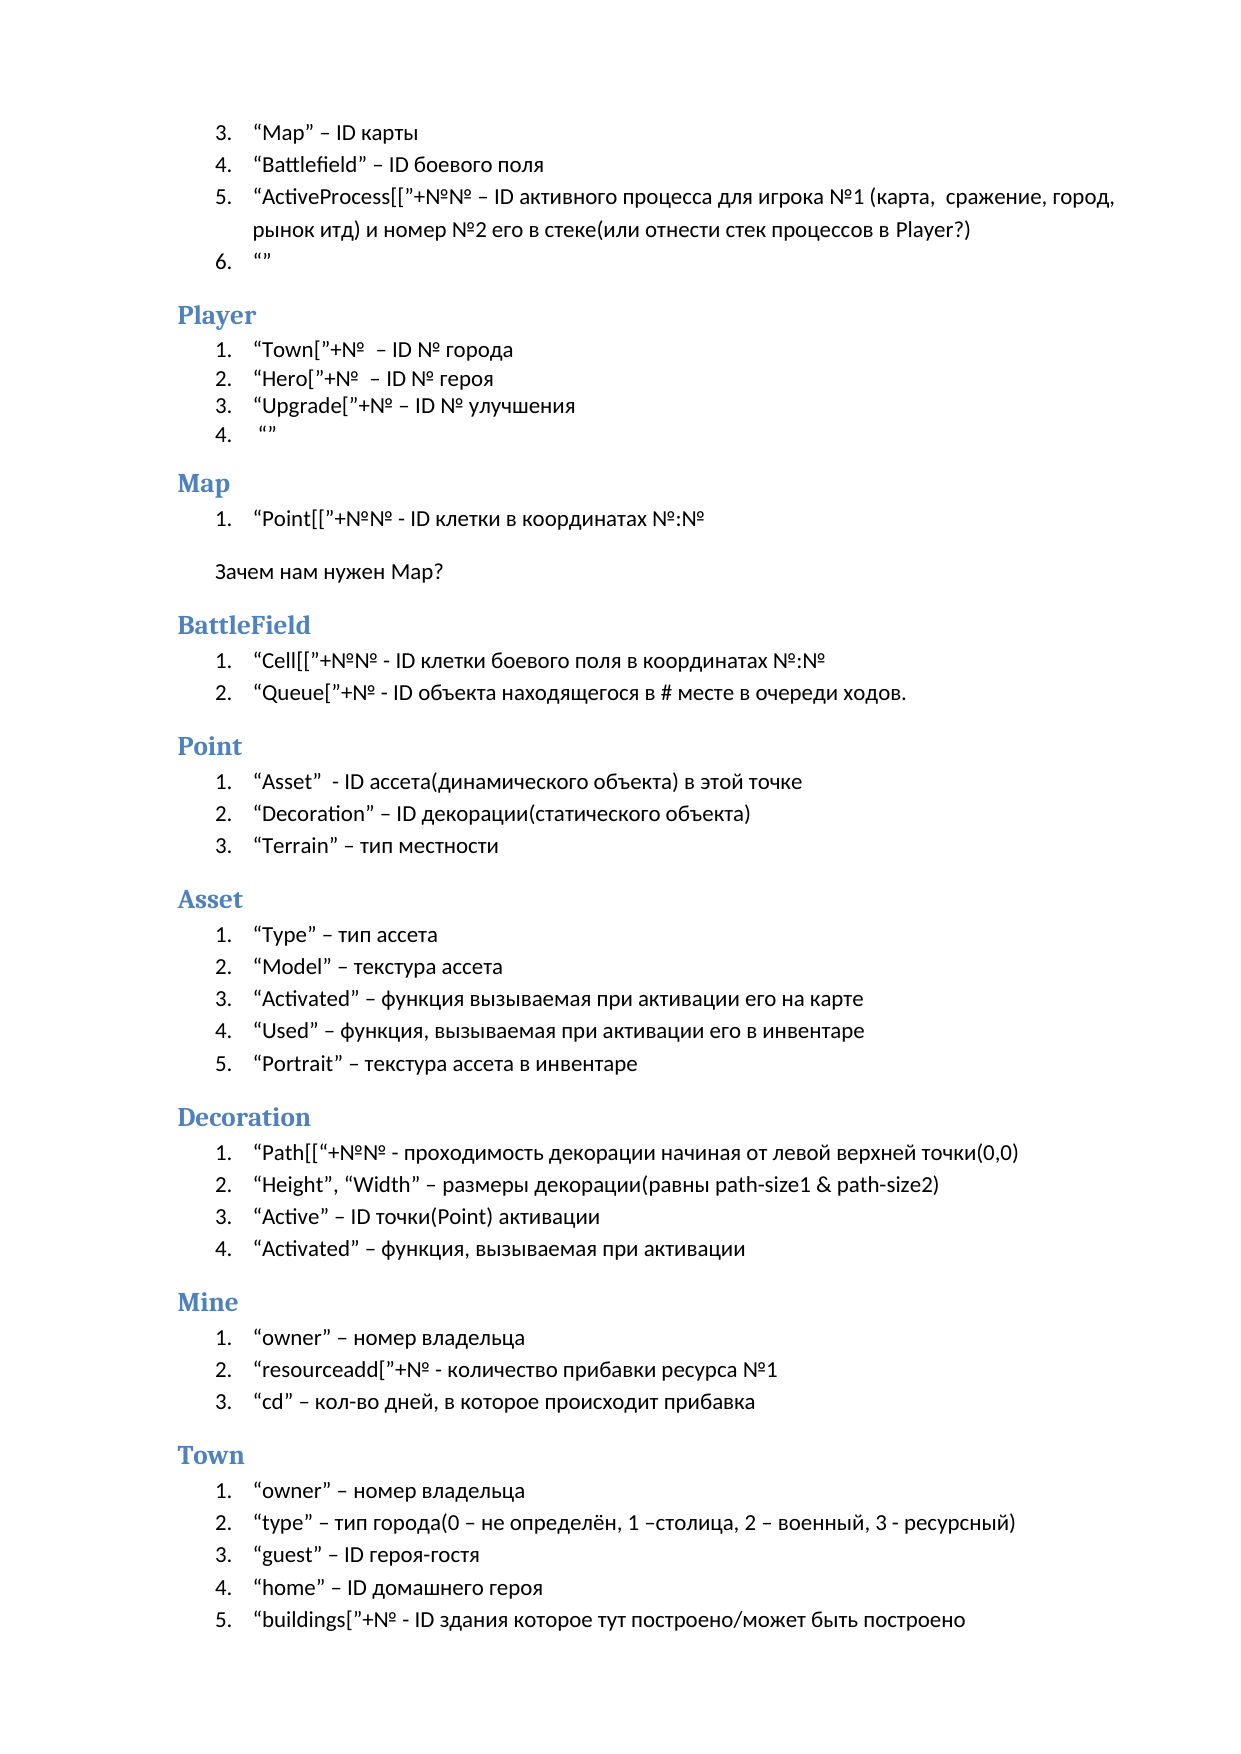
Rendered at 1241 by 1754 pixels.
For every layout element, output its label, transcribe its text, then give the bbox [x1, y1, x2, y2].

subtitle Mine [177, 1287, 1152, 1318]
subtitle Town [177, 1440, 1152, 1471]
list “Upgrade[”+№ – ID № улучшения [215, 392, 1152, 420]
list “cd” – кол-во дней, в которое происходит прибавка [215, 1387, 1152, 1415]
list “Active” – ID точки(Point) активации [215, 1202, 1152, 1230]
list “Used” – функция, вызываемая при активации его в инвентаре [215, 1017, 1152, 1045]
list “Decoration” – ID декорации(статического объекта) [215, 799, 1152, 827]
list “Point[[”+№№ - ID клетки в координатах №:№ [215, 504, 1152, 532]
list “resourceadd[”+№ - количество прибавки ресурса №1 [215, 1355, 1152, 1383]
list “home” – ID домашнего героя [215, 1573, 1152, 1601]
list “Portrait” – текстура ассета в инвентаре [215, 1049, 1152, 1077]
list “Model” – текстура ассета [215, 952, 1152, 980]
list “Battlefield” – ID боевого поля [215, 150, 1152, 178]
subtitle Decoration [177, 1102, 1152, 1133]
subtitle Map [177, 468, 1152, 500]
list “Town[”+№ – ID № города [215, 336, 1152, 364]
list “Asset” - ID ассета(динамического объекта) в этой точке [215, 767, 1152, 795]
list “Height”, “Width” – размеры декорации(равны path-size1 & path-size2) [215, 1170, 1152, 1198]
list “Terrain” – тип местности [215, 831, 1152, 859]
subtitle Point [177, 731, 1152, 762]
text Зачем нам нужен Map? [215, 557, 1152, 585]
list “Activated” – функция вызываемая при активации его на карте [215, 984, 1152, 1012]
subtitle Asset [177, 884, 1152, 916]
list “buildings[”+№ - ID здания которое тут построено/может быть построено [215, 1605, 1152, 1633]
list “owner” – номер владельца [215, 1476, 1152, 1504]
list “type” – тип города(0 – не определён, 1 –столица, 2 – военный, 3 - ресурсный) [215, 1508, 1152, 1536]
list “guest” – ID героя-гостя [215, 1540, 1152, 1568]
list “ActiveProcess[[”+№№ – ID активного процесса для игрока №1 (карта, сражение, город, рынок итд) и номер №2 его в стеке(или отнести стек процессов в Player?) [215, 182, 1152, 243]
list “” [215, 420, 1152, 448]
list “Cell[[”+№№ - ID клетки боевого поля в координатах №:№ [215, 646, 1152, 674]
list “Activated” – функция, вызываемая при активации [215, 1234, 1152, 1262]
subtitle BattleField [177, 610, 1152, 641]
list “Map” – ID карты [215, 118, 1152, 146]
list “Queue[”+№ - ID объекта находящегося в # месте в очереди ходов. [215, 678, 1152, 706]
subtitle Player [177, 300, 1152, 331]
list “Type” – тип ассета [215, 920, 1152, 948]
list “owner” – номер владельца [215, 1323, 1152, 1351]
list “Hero[”+№ – ID № героя [215, 364, 1152, 392]
list “Path[[“+№№ - проходимость декорации начиная от левой верхней точки(0,0) [215, 1138, 1152, 1166]
list “” [215, 247, 1152, 275]
